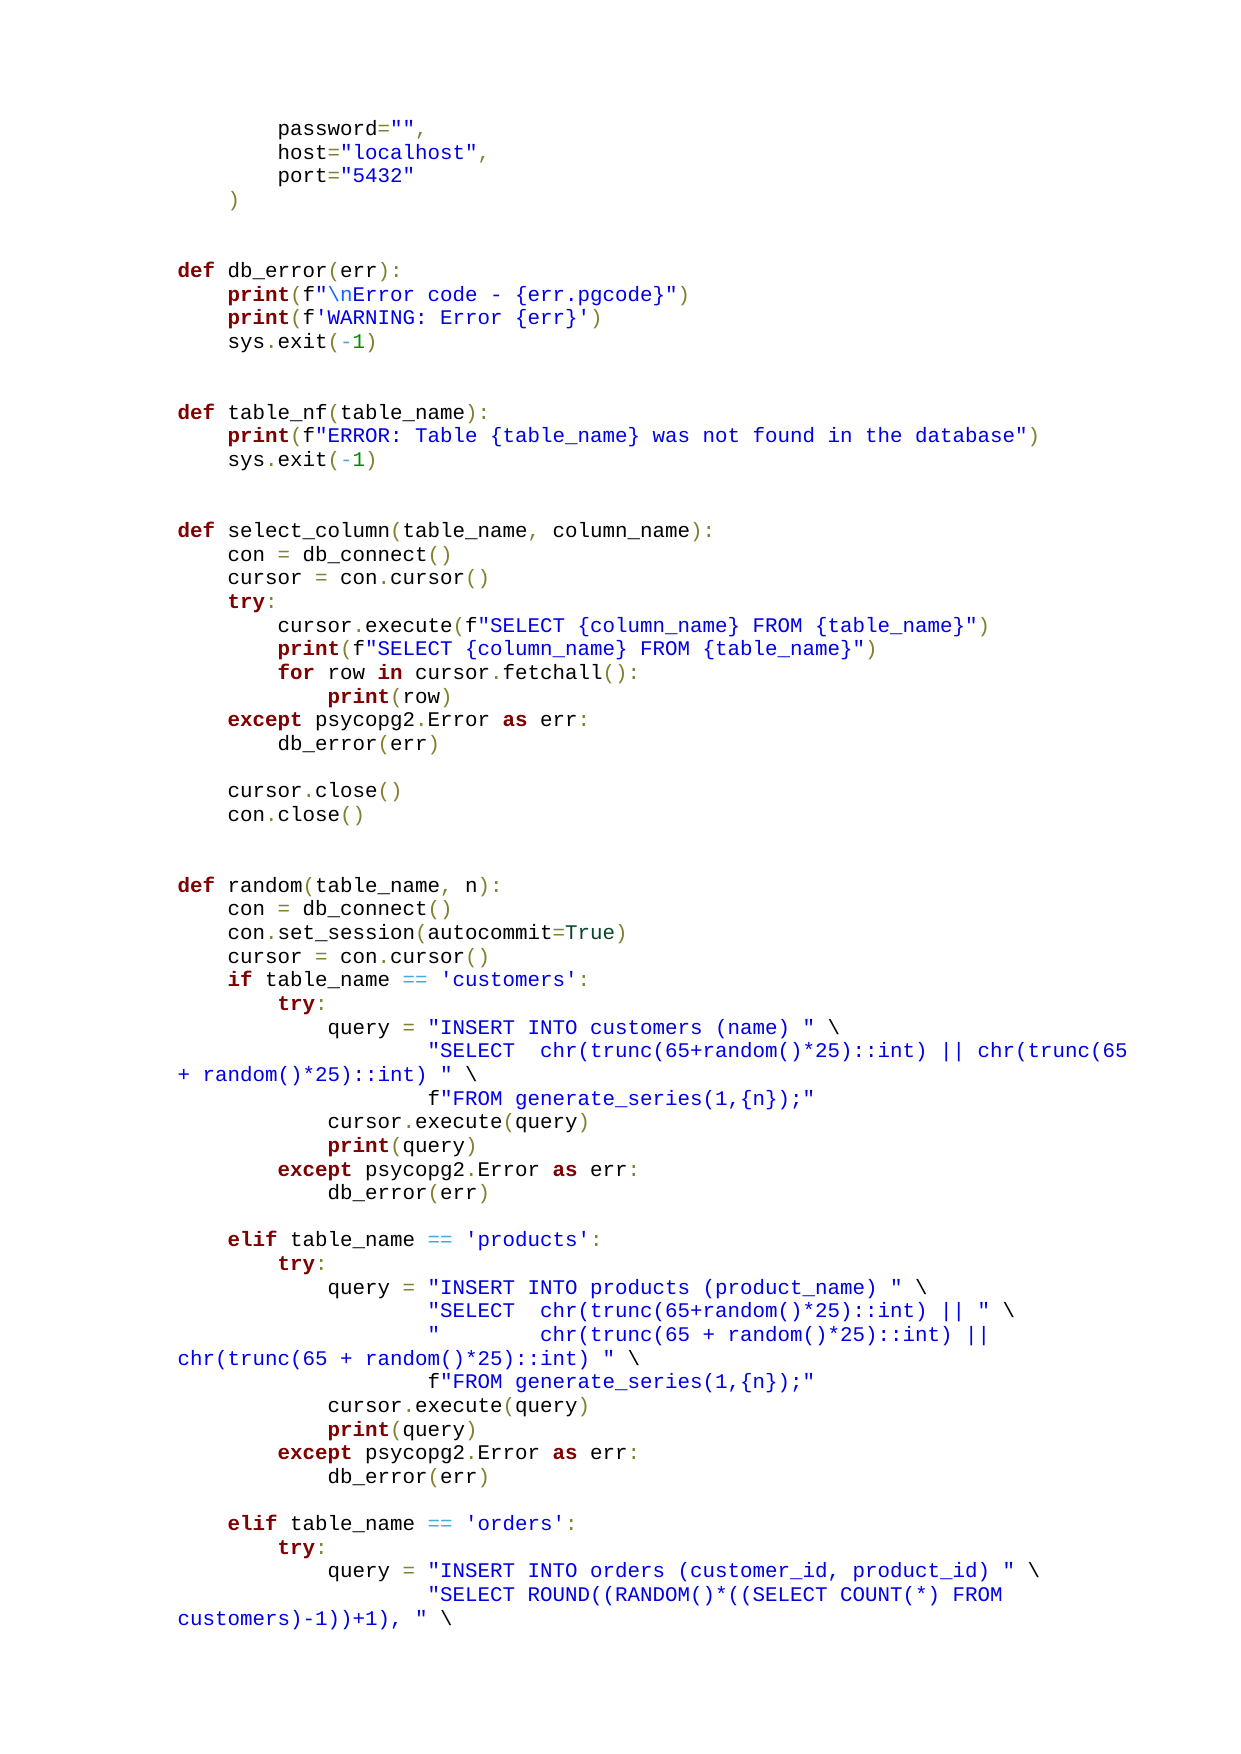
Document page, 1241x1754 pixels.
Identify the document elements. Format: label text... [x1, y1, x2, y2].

text " chr(trunc(65 + random()*25)::int) || chr(trunc(65 + random()*25)::int) " \ [177, 1324, 1152, 1371]
text try: [177, 591, 1152, 615]
text cursor = con.cursor() [177, 567, 1152, 591]
text con = db_connect() [177, 898, 1152, 922]
text cursor = con.cursor() [177, 946, 1152, 969]
text host="localhost", [177, 142, 1152, 165]
text elif table_name == 'products': [177, 1229, 1152, 1253]
text print(f"ERROR: Table {table_name} was not found in the database") [177, 426, 1152, 449]
text con.set_session(autocommit=True) [177, 922, 1152, 946]
text sys.exit(-1) [177, 331, 1152, 354]
text print(query) [177, 1135, 1152, 1158]
text except psycopg2.Error as err: [177, 1158, 1152, 1182]
text def select_column(table_name, column_name): [177, 520, 1152, 544]
text def db_error(err): [177, 260, 1152, 284]
text cursor.close() [177, 780, 1152, 804]
text cursor.execute(query) [177, 1395, 1152, 1419]
text sys.exit(-1) [177, 449, 1152, 473]
text def table_nf(table_name): [177, 402, 1152, 426]
text db_error(err) [177, 1466, 1152, 1489]
text print(query) [177, 1419, 1152, 1442]
text "SELECT ROUND((RANDOM()*((SELECT COUNT(*) FROM customers)-1))+1), " \ [177, 1584, 1152, 1631]
text con = db_connect() [177, 544, 1152, 567]
text f"FROM generate_series(1,{n});" [177, 1371, 1152, 1395]
text password="", [177, 118, 1152, 142]
text query = "INSERT INTO orders (customer_id, product_id) " \ [177, 1561, 1152, 1584]
text try: [177, 1253, 1152, 1277]
text print(row) [177, 686, 1152, 709]
text except psycopg2.Error as err: [177, 1442, 1152, 1466]
text try: [177, 1537, 1152, 1561]
text db_error(err) [177, 733, 1152, 757]
text cursor.execute(f"SELECT {column_name} FROM {table_name}") [177, 615, 1152, 638]
text print(f'WARNING: Error {err}') [177, 307, 1152, 331]
text ) [177, 189, 1152, 213]
text print(f"\nError code - {err.pgcode}") [177, 284, 1152, 307]
text query = "INSERT INTO customers (name) " \ [177, 1017, 1152, 1040]
text cursor.execute(query) [177, 1111, 1152, 1135]
text con.close() [177, 804, 1152, 827]
text elif table_name == 'orders': [177, 1513, 1152, 1537]
text port="5432" [177, 165, 1152, 189]
text "SELECT chr(trunc(65+random()*25)::int) || " \ [177, 1300, 1152, 1324]
text if table_name == 'customers': [177, 969, 1152, 993]
text query = "INSERT INTO products (product_name) " \ [177, 1277, 1152, 1300]
text try: [177, 993, 1152, 1017]
text db_error(err) [177, 1182, 1152, 1206]
text def random(table_name, n): [177, 875, 1152, 898]
text "SELECT chr(trunc(65+random()*25)::int) || chr(trunc(65 + random()*25)::int) " \ [177, 1040, 1152, 1088]
text f"FROM generate_series(1,{n});" [177, 1088, 1152, 1111]
text print(f"SELECT {column_name} FROM {table_name}") [177, 638, 1152, 662]
text for row in cursor.fetchall(): [177, 662, 1152, 686]
text except psycopg2.Error as err: [177, 709, 1152, 733]
